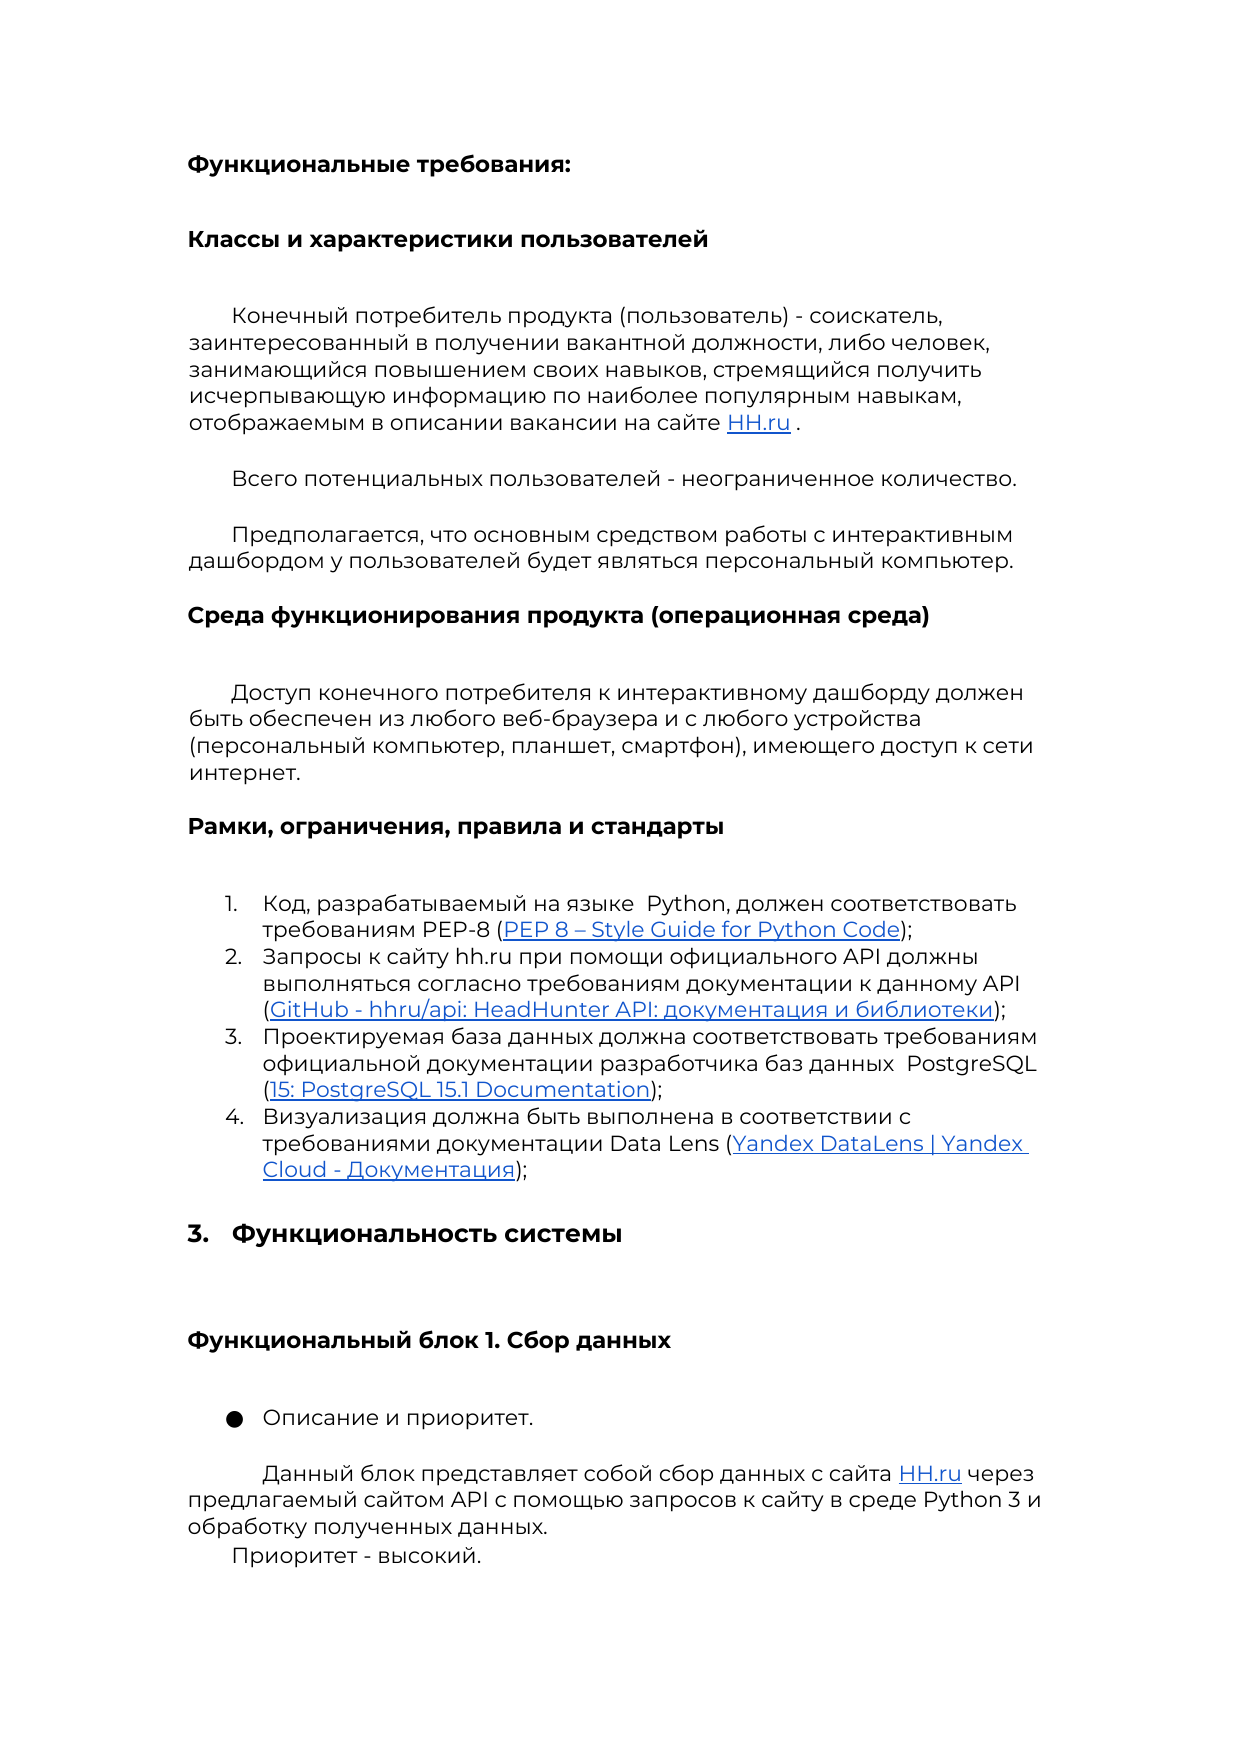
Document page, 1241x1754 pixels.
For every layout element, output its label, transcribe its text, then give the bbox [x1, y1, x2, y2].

subtitle Рамки, ограничения, правила и стандарты [187, 813, 1053, 841]
list Визуализация должна быть выполнена в соответствии с требованиями документации Data Lens (Yandex DataLens | Yandex Cloud - Документация); [225, 1103, 1053, 1183]
subtitle Функциональность системы [187, 1219, 1053, 1249]
list Код, разрабатываемый на языке Python, должен соответствовать требованиям PEP-8 (PEP 8 – Style Guide for Python Code); [225, 890, 1053, 943]
text Доступ конечного потребителя к интерактивному дашборду должен быть обеспечен из любого веб-браузера и с любого устройства (персональный компьютер, планшет, смартфон), имеющего доступ к сети интернет. [189, 679, 1053, 786]
text Приоритет - высокий. [187, 1542, 1053, 1569]
subtitle Функциональные требования: [187, 150, 1053, 178]
list Запросы к сайту hh.ru при помощи официального API должны выполняться согласно требованиям документации к данному API (GitHub - hhru/api: HeadHunter API: документация и библиотеки); [225, 943, 1053, 1023]
subtitle Классы и характеристики пользователей [187, 225, 1053, 253]
text Предполагается, что основным средством работы с интерактивным дашбордом у пользователей будет являться персональный компьютер. [189, 521, 1053, 574]
text Всего потенциальных пользователей - неограниченное количество. [189, 465, 1053, 492]
subtitle Среда функционирования продукта (операционная среда) [187, 601, 1053, 629]
list Описание и приоритет. [225, 1404, 1053, 1431]
subtitle Функциональный блок 1. Сбор данных [187, 1327, 1053, 1354]
list Проектируемая база данных должна соответствовать требованиям официальной документации разработчика баз данных PostgreSQL (15: PostgreSQL 15.1 Documentation); [225, 1023, 1053, 1103]
